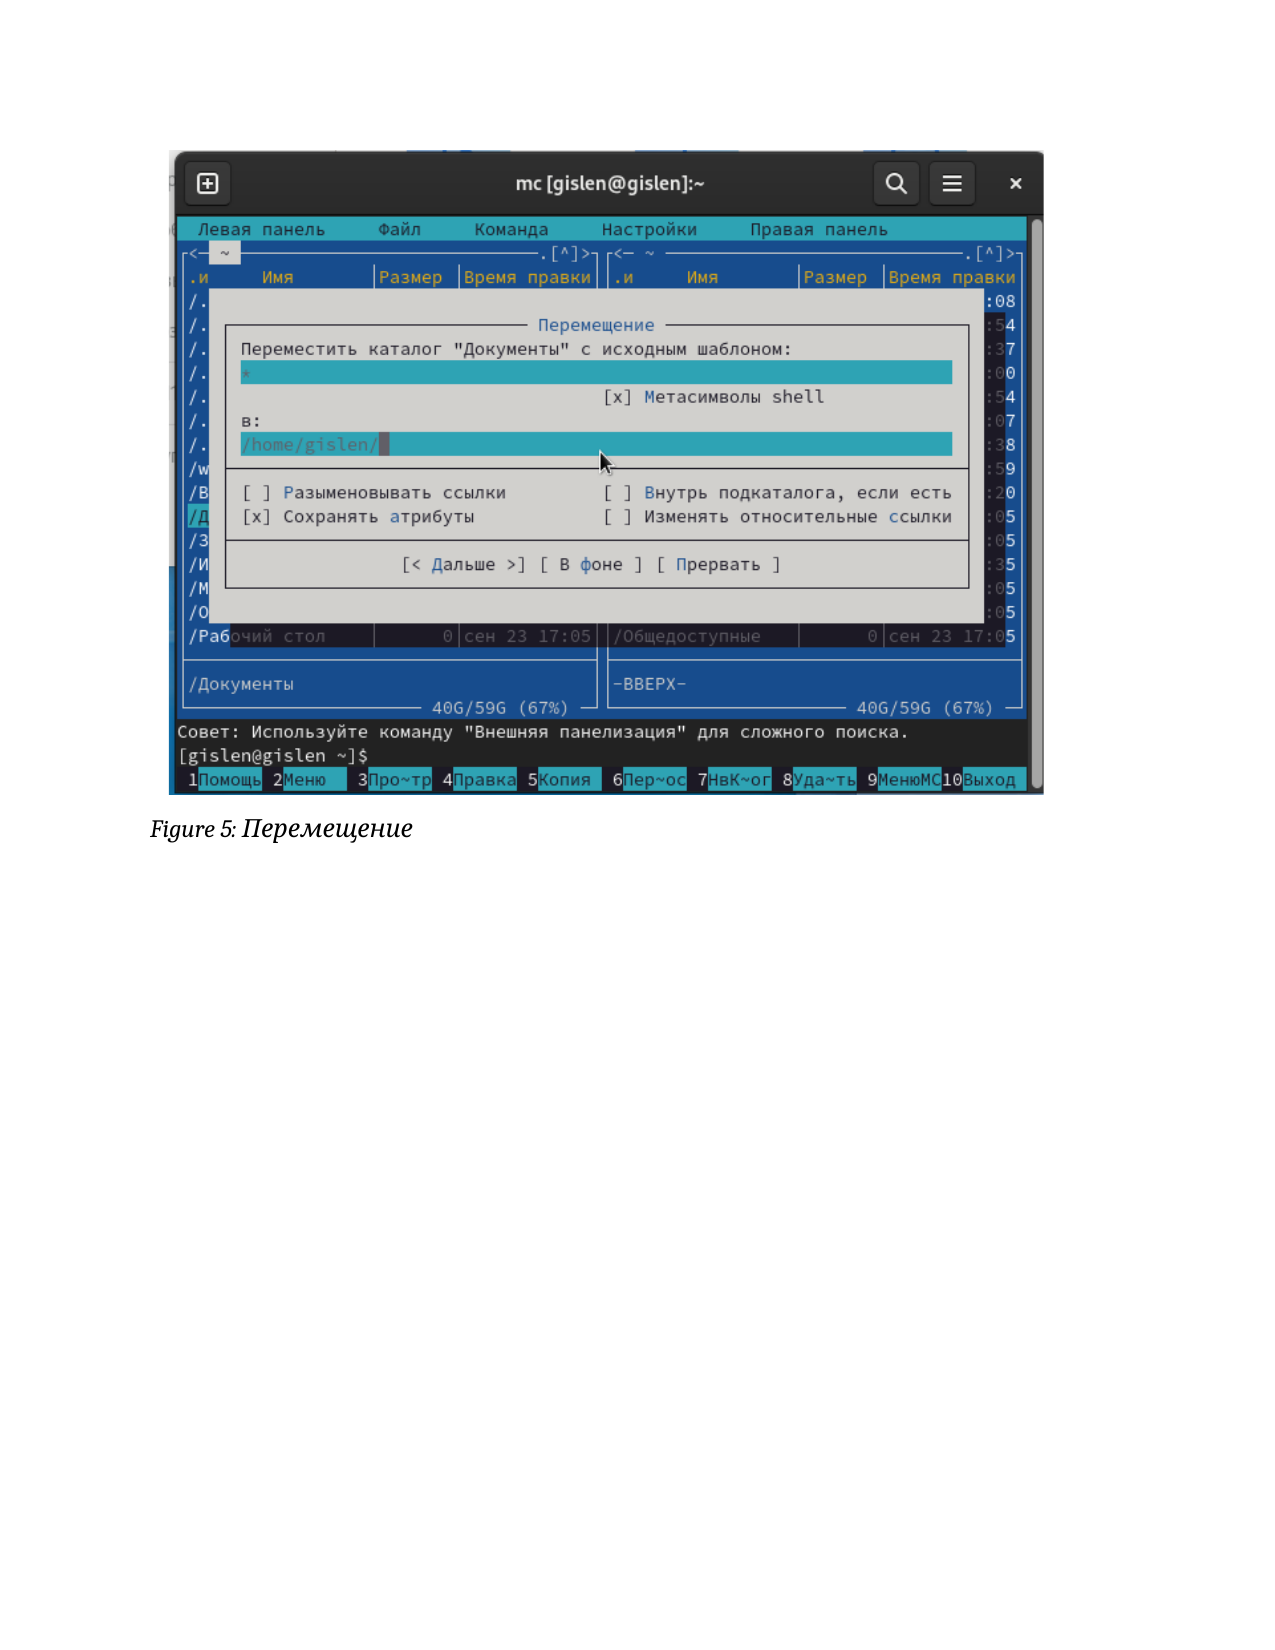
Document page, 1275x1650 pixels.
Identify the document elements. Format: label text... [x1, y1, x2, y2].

picture [168, 150, 1044, 795]
text Figure 5: Перемещение [150, 815, 1125, 844]
